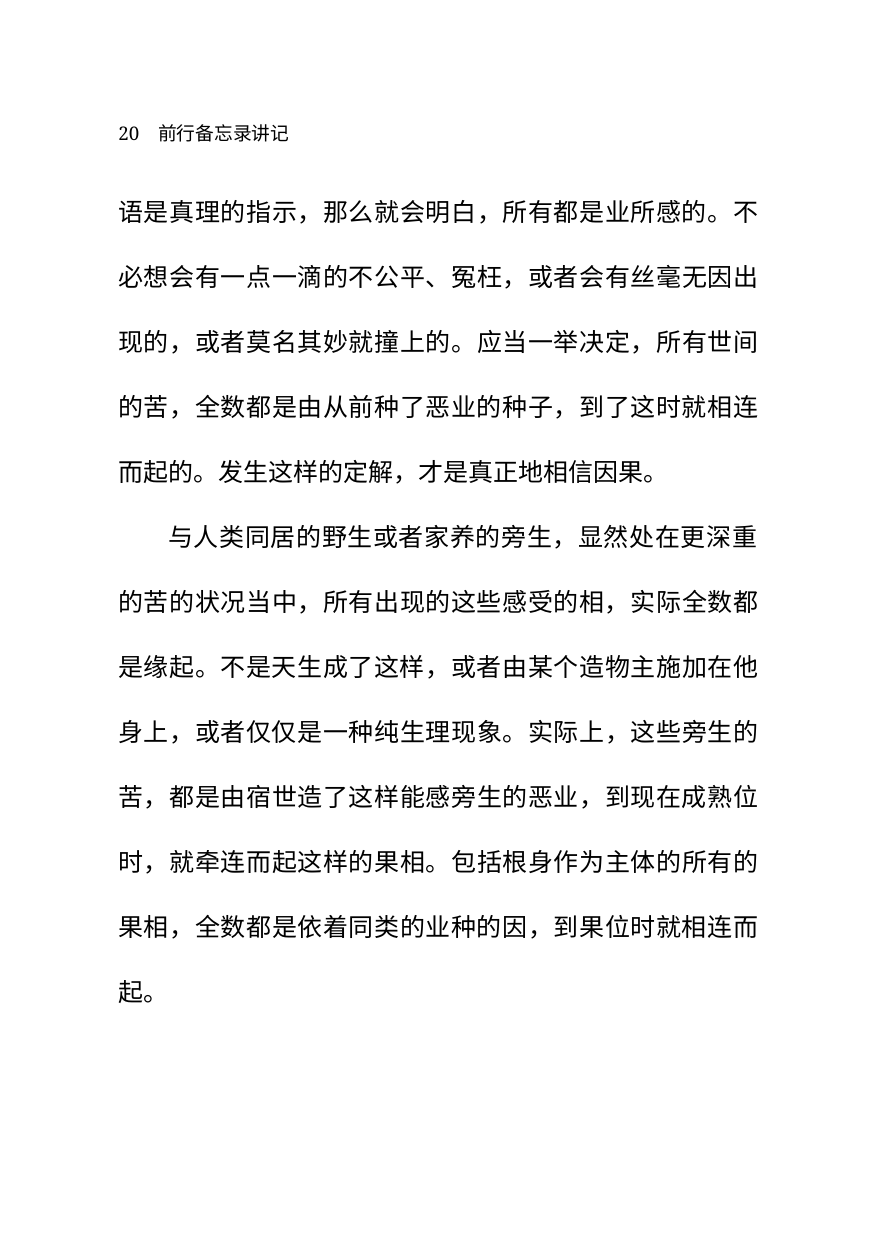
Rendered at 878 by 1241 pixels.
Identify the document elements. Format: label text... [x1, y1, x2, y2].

text 与人类同居的野生或者家养的旁生，显然处在更深重的苦的状况当中，所有出现的这些感受的相，实际全数都是缘起。不是天生成了这样，或者由某个造物主施加在他身上，或者仅仅是一种纯生理现象。实际上，这些旁生的苦，都是由宿世造了这样能感旁生的恶业，到现在成熟位时，就牵连而起这样的果相。包括根身作为主体的所有的果相，全数都是依着同类的业种的因，到果位时就相连而起。 [118, 503, 759, 1023]
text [118, 178, 759, 503]
